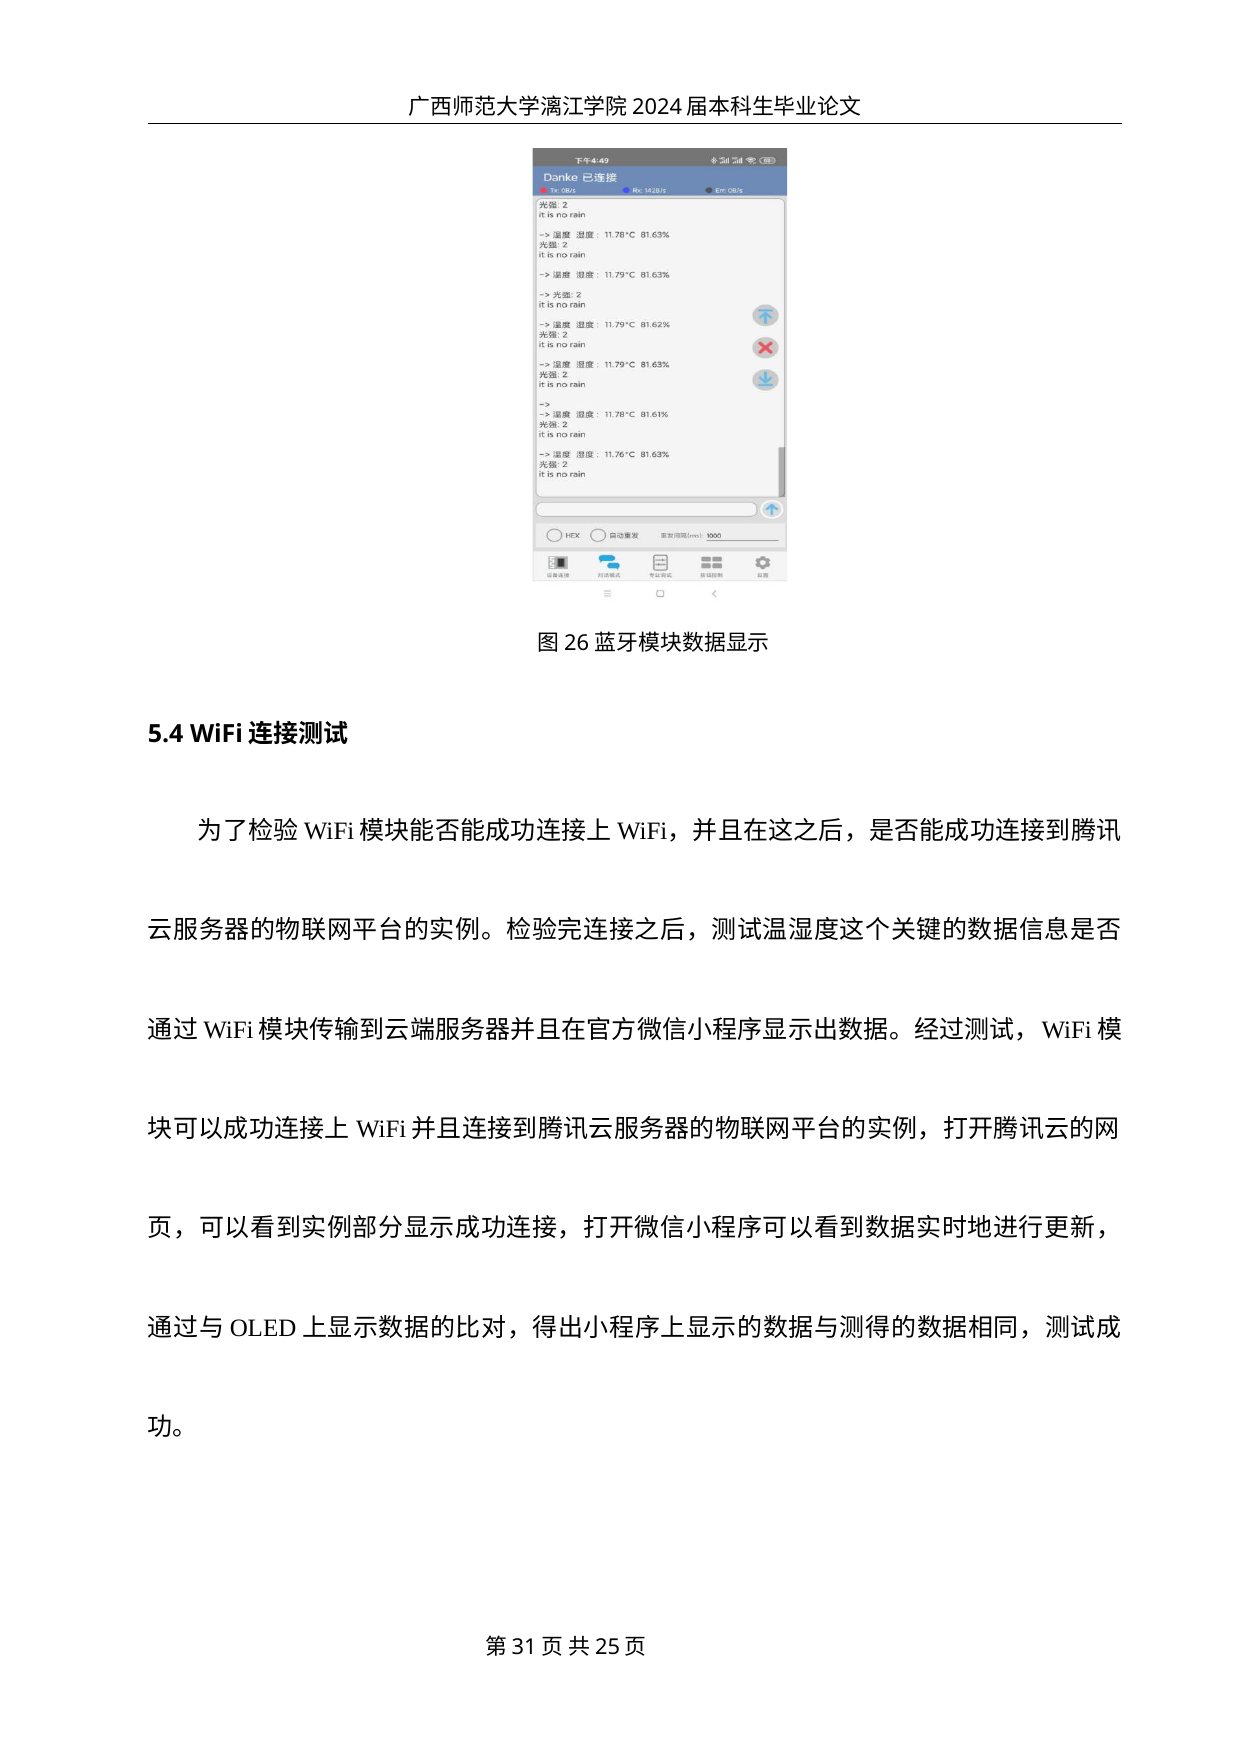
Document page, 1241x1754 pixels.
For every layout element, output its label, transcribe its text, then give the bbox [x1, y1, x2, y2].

text 为了检验WiFi模块能否能成功连接上WiFi，并且在这之后，是否能成功连接到腾讯云服务器的物联网平台的实例。检验完连接之后，测试温湿度这个关键的数据信息是否通过WiFi模块传输到云端服务器并且在官方微信小程序显示出数据。经过测试，WiFi模块可以成功连接上WiFi并且连接到腾讯云服务器的物联网平台的实例，打开腾讯云的网页，可以看到实例部分显示成功连接，打开微信小程序可以看到数据实时地进行更新，通过与OLED上显示数据的比对，得出小程序上显示的数据与测得的数据相同，测试成功。 [148, 795, 1122, 1458]
subtitle 5.4 WiFi连接测试 [148, 698, 1122, 765]
text 图26 蓝牙模块数据显示 [148, 624, 1122, 658]
picture [532, 148, 788, 606]
